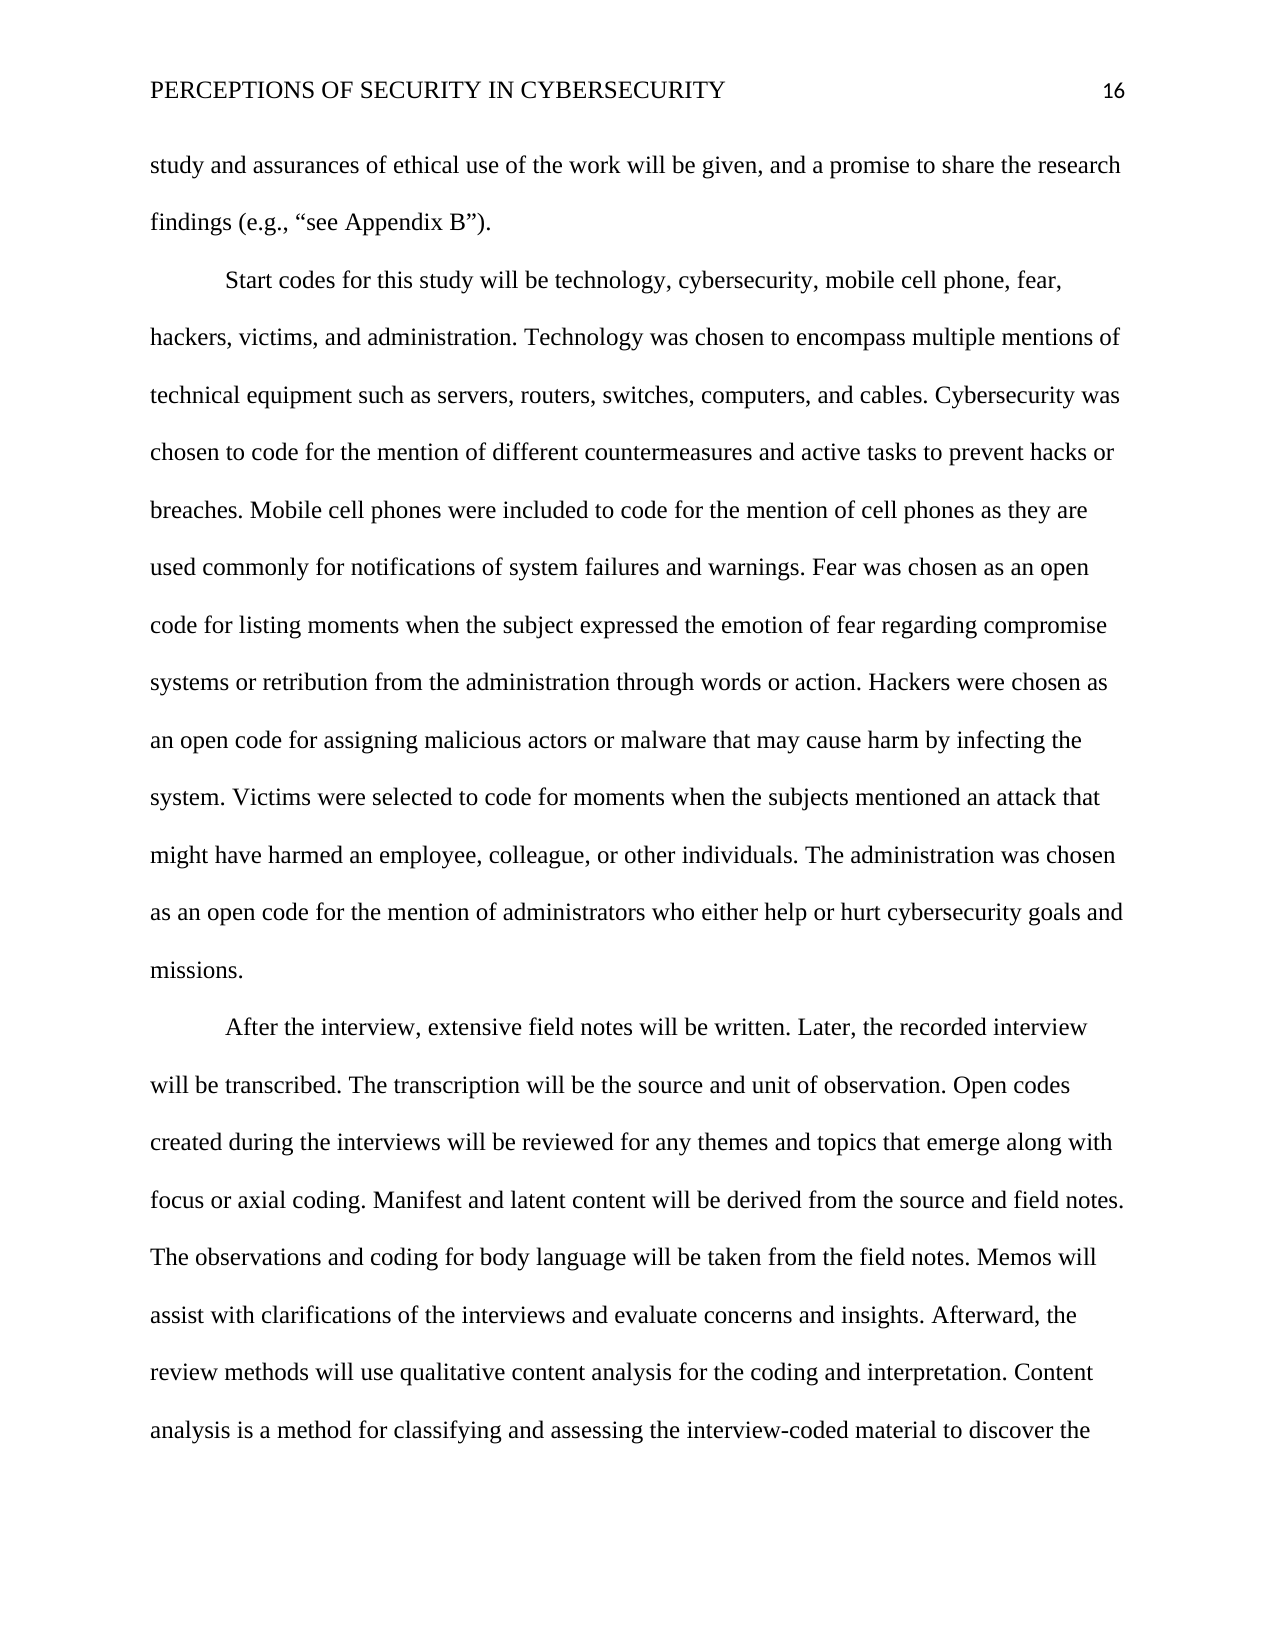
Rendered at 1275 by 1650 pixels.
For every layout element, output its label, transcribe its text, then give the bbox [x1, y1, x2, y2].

text Start codes for this study will be technology, cybersecurity, mobile cell phone, fear, hackers, victims, and administration. Technology was chosen to encompass multiple mentions of technical equipment such as servers, routers, switches, computers, and cables. Cybersecurity was chosen to code for the mention of different countermeasures and active tasks to prevent hacks or breaches. Mobile cell phones were included to code for the mention of cell phones as they are used commonly for notifications of system failures and warnings. Fear was chosen as an open code for listing moments when the subject expressed the emotion of fear regarding compromise systems or retribution from the administration through words or action. Hackers were chosen as an open code for assigning malicious actors or malware that may cause harm by infecting the system. Victims were selected to code for moments when the subjects mentioned an attack that might have harmed an employee, colleague, or other individuals. The administration was chosen as an open code for the mention of administrators who either help or hurt cybersecurity goals and missions. [150, 265, 1125, 984]
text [150, 150, 1125, 236]
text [150, 1012, 1125, 1444]
